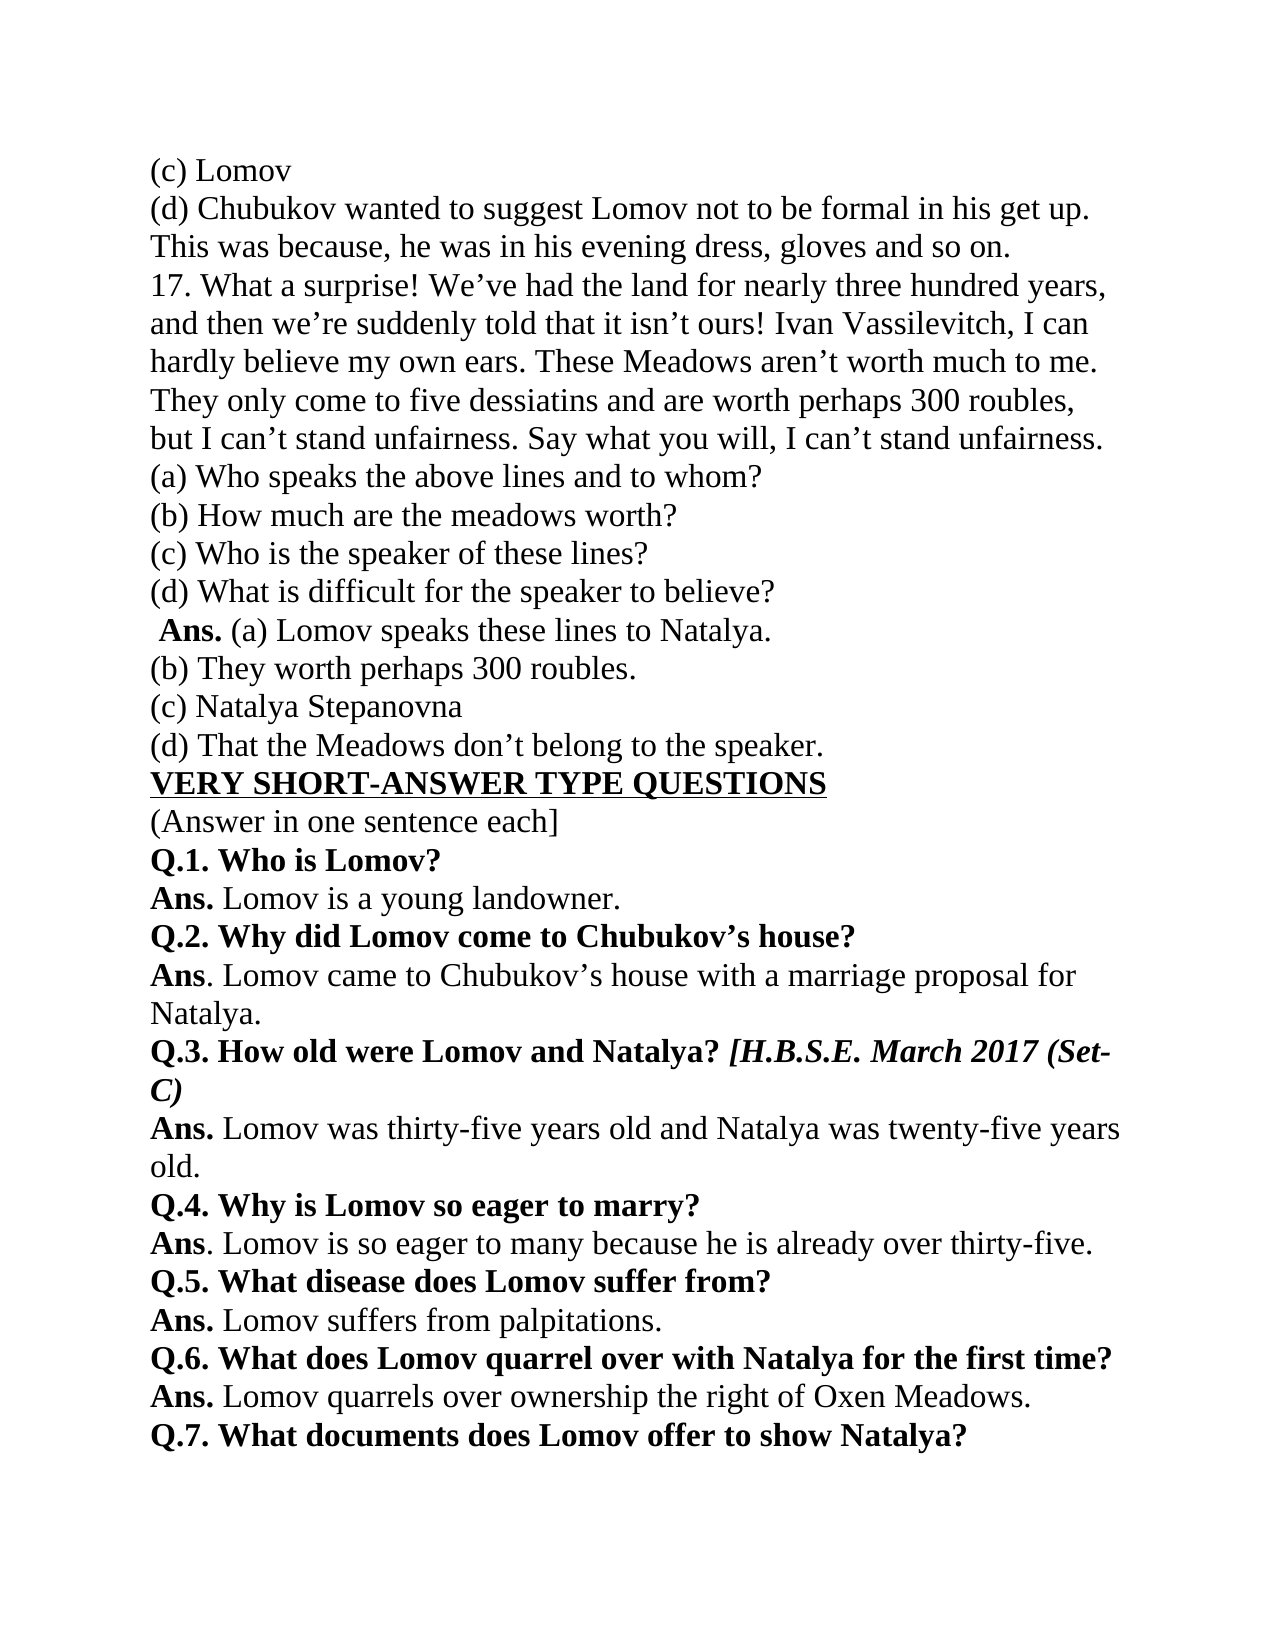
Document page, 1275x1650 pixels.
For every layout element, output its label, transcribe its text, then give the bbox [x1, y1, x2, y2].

text (a) Who speaks the above lines and to whom? [150, 457, 1125, 495]
text 17. What a surprise! We’ve had the land for nearly three hundred years, and then we’re suddenly told that it isn’t ours! Ivan Vassilevitch, I can hardly believe my own ears. These Meadows aren’t worth much to me. They only come to five dessiatins and are worth perhaps 300 roubles, but I can’t stand unfairness. Say what you will, I can’t stand unfairness. [150, 265, 1125, 457]
text (d) That the Meadows don’t belong to the speaker. [150, 725, 1125, 763]
text (Answer in one sentence each] [150, 802, 1125, 840]
text Ans. (a) Lomov speaks these lines to Natalya. [150, 610, 1125, 648]
text Ans. Lomov suffers from palpitations. [150, 1300, 1125, 1338]
text Q.1. Who is Lomov? [150, 840, 1125, 878]
text (c) Natalya Stepanovna [150, 687, 1125, 725]
text (d) Chubukov wanted to suggest Lomov not to be formal in his get up. This was because, he was in his evening dress, gloves and so on. [150, 188, 1125, 265]
text Ans. Lomov is so eager to many because he is already over thirty-five. [150, 1223, 1125, 1262]
text Ans. Lomov came to Chubukov’s house with a marriage proposal for Natalya. [150, 955, 1125, 1032]
text Q.6. What does Lomov quarrel over with Natalya for the first time? [150, 1338, 1125, 1377]
text (c) Who is the speaker of these lines? [150, 533, 1125, 572]
text Q.2. Why did Lomov come to Chubukov’s house? [150, 917, 1125, 955]
text Ans. Lomov was thirty-five years old and Natalya was twenty-five years old. [150, 1108, 1125, 1185]
text (c) Lomov [150, 150, 1125, 188]
text VERY SHORT-ANSWER TYPE QUESTIONS [150, 763, 1125, 802]
text (b) They worth perhaps 300 roubles. [150, 648, 1125, 687]
text Q.7. What documents does Lomov offer to show Natalya? [150, 1415, 1125, 1453]
text Q.4. Why is Lomov so eager to marry? [150, 1185, 1125, 1223]
text (d) What is difficult for the speaker to believe? [150, 572, 1125, 610]
text Ans. Lomov quarrels over ownership the right of Oxen Meadows. [150, 1377, 1125, 1415]
text (b) How much are the meadows worth? [150, 495, 1125, 533]
text Q.5. What disease does Lomov suffer from? [150, 1262, 1125, 1300]
text Q.3. How old were Lomov and Natalya? [H.B.S.E. March 2017 (Set-C) [150, 1032, 1125, 1108]
text Ans. Lomov is a young landowner. [150, 878, 1125, 917]
